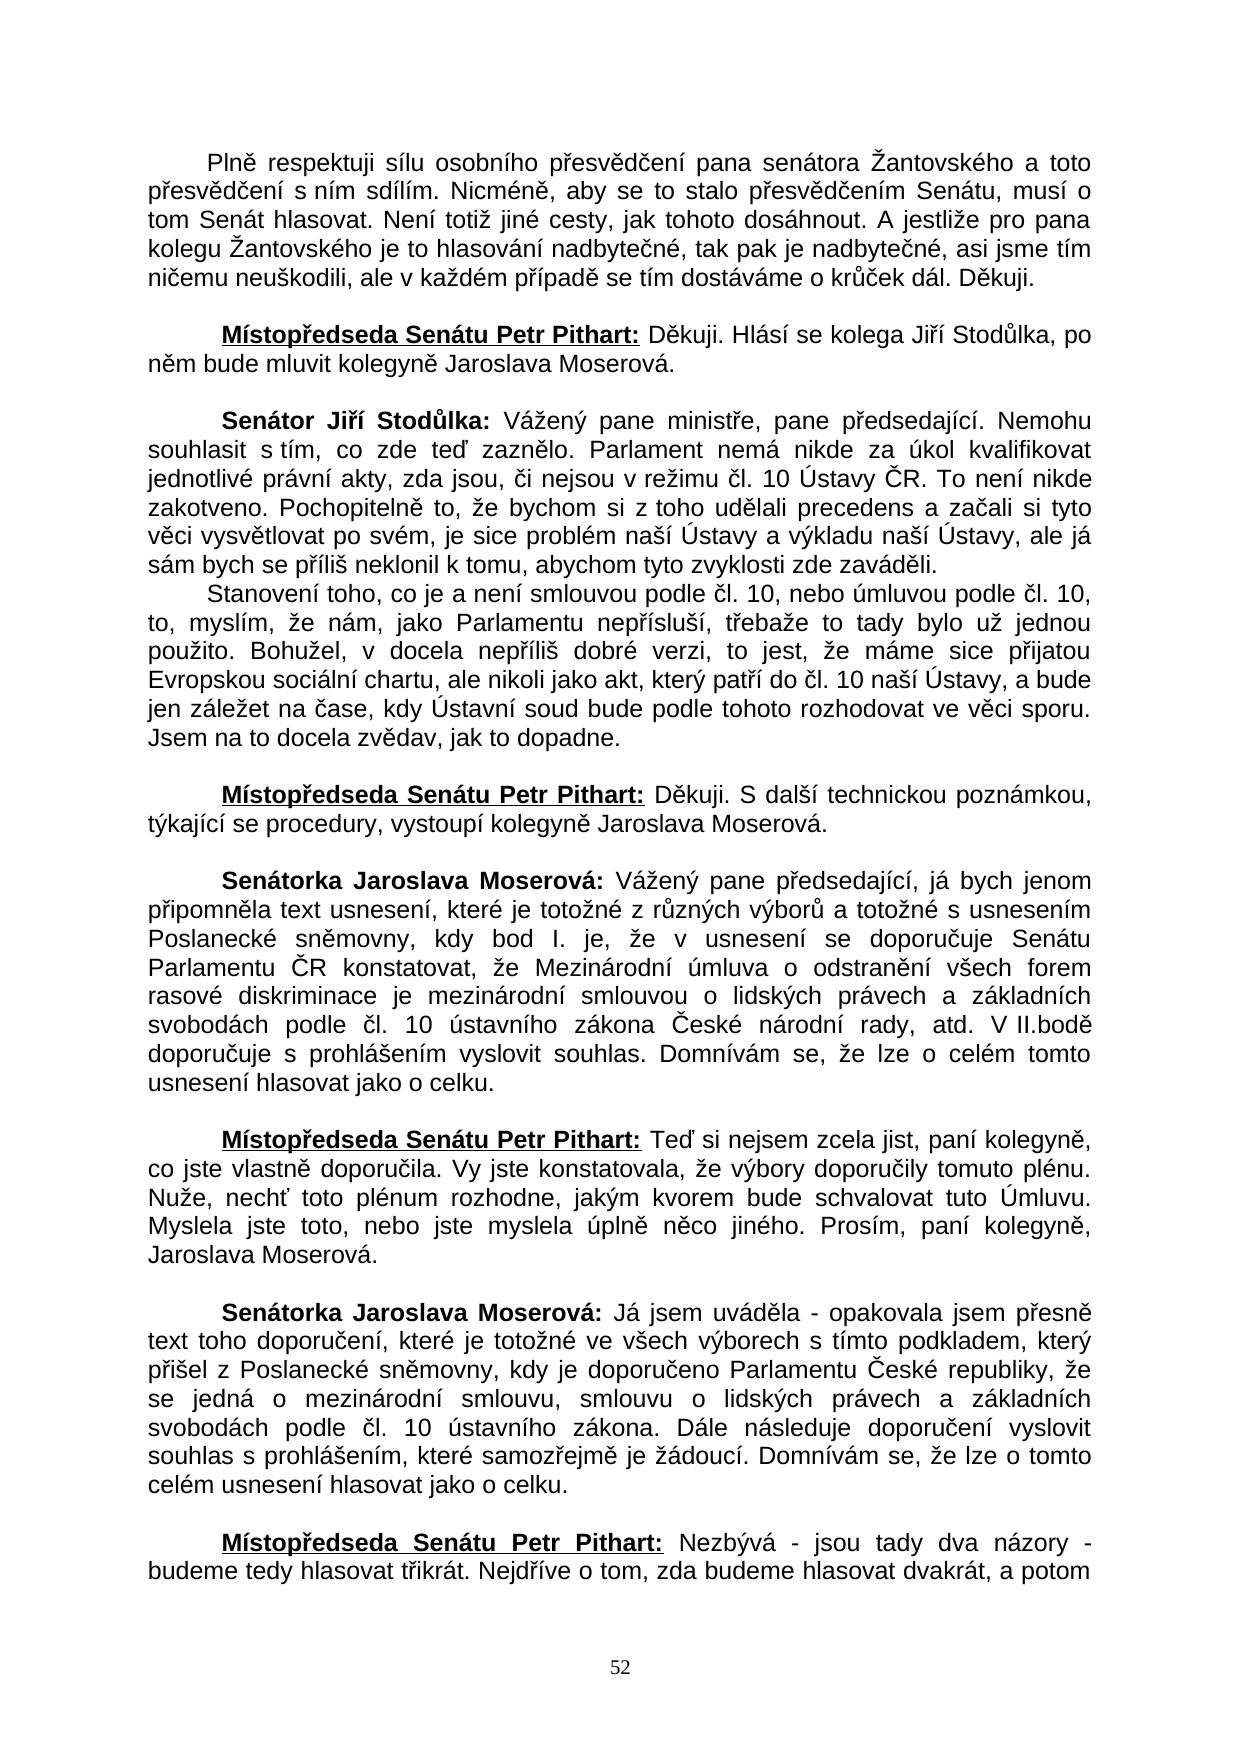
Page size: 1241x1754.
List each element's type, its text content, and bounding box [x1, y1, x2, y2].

text Senátorka Jaroslava Moserová: Vážený pane předsedající, já bych jenom připomněla text usnesení, které je totožné z různých výborů a totožné s usnesením Poslanecké sněmovny, kdy bod I. je, že v usnesení se doporučuje Senátu Parlamentu ČR konstatovat, že Mezinárodní úmluva o odstranění všech forem rasové diskriminace je mezinárodní smlouvou o lidských právech a základních svobodách podle čl. 10 ústavního zákona České národní rady, atd. V II.bodě doporučuje s prohlášením vyslovit souhlas. Domnívám se, že lze o celém tomto usnesení hlasovat jako o celku. [148, 866, 1093, 1096]
text Místopředseda Senátu Petr Pithart: Děkuji. S další technickou poznámkou, týkající se procedury, vystoupí kolegyně Jaroslava Moserová. [148, 780, 1093, 838]
text Senátorka Jaroslava Moserová: Já jsem uváděla - opakovala jsem přesně text toho doporučení, které je totožné ve všech výborech s tímto podkladem, který přišel z Poslanecké sněmovny, kdy je doporučeno Parlamentu České republiky, že se jedná o mezinárodní smlouvu, smlouvu o lidských právech a základních svobodách podle čl. 10 ústavního zákona. Dále následuje doporučení vyslovit souhlas s prohlášením, které samozřejmě je žádoucí. Domnívám se, že lze o tomto celém usnesení hlasovat jako o celku. [148, 1298, 1093, 1499]
text Senátor Jiří Stodůlka: Vážený pane ministře, pane předsedající. Nemohu souhlasit s tím, co zde teď zaznělo. Parlament nemá nikde za úkol kvalifikovat jednotlivé právní akty, zda jsou, či nejsou v režimu čl. 10 Ústavy ČR. To není nikde zakotveno. Pochopitelně to, že bychom si z toho udělali precedens a začali si tyto věci vysvětlovat po svém, je sice problém naší Ústavy a výkladu naší Ústavy, ale já sám bych se příliš neklonil k tomu, abychom tyto zvyklosti zde zaváděli. [148, 406, 1093, 579]
text Místopředseda Senátu Petr Pithart: Teď si nejsem zcela jist, paní kolegyně, co jste vlastně doporučila. Vy jste konstatovala, že výbory doporučily tomuto plénu. Nuže, nechť toto plénum rozhodne, jakým kvorem bude schvalovat tuto Úmluvu. Myslela jste toto, nebo jste myslela úplně něco jiného. Prosím, paní kolegyně, Jaroslava Moserová. [148, 1125, 1093, 1269]
text Plně respektuji sílu osobního přesvědčení pana senátora Žantovského a toto přesvědčení s ním sdílím. Nicméně, aby se to stalo přesvědčením Senátu, musí o tom Senát hlasovat. Není totiž jiné cesty, jak tohoto dosáhnout. A jestliže pro pana kolegu Žantovského je to hlasování nadbytečné, tak pak je nadbytečné, asi jsme tím ničemu neuškodili, ale v každém případě se tím dostáváme o krůček dál. Děkuji. [148, 148, 1093, 291]
text Místopředseda Senátu Petr Pithart: Děkuji. Hlásí se kolega Jiří Stodůlka, po něm bude mluvit kolegyně Jaroslava Moserová. [148, 320, 1093, 378]
text Stanovení toho, co je a není smlouvou podle čl. 10, nebo úmluvou podle čl. 10, to, myslím, že nám, jako Parlamentu nepřísluší, třebaže to tady bylo už jednou použito. Bohužel, v docela nepříliš dobré verzi, to jest, že máme sice přijatou Evropskou sociální chartu, ale nikoli jako akt, který patří do čl. 10 naší Ústavy, a bude jen záležet na čase, kdy Ústavní soud bude podle tohoto rozhodovat ve věci sporu. Jsem na to docela zvědav, jak to dopadne. [148, 579, 1093, 751]
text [148, 1528, 1093, 1585]
